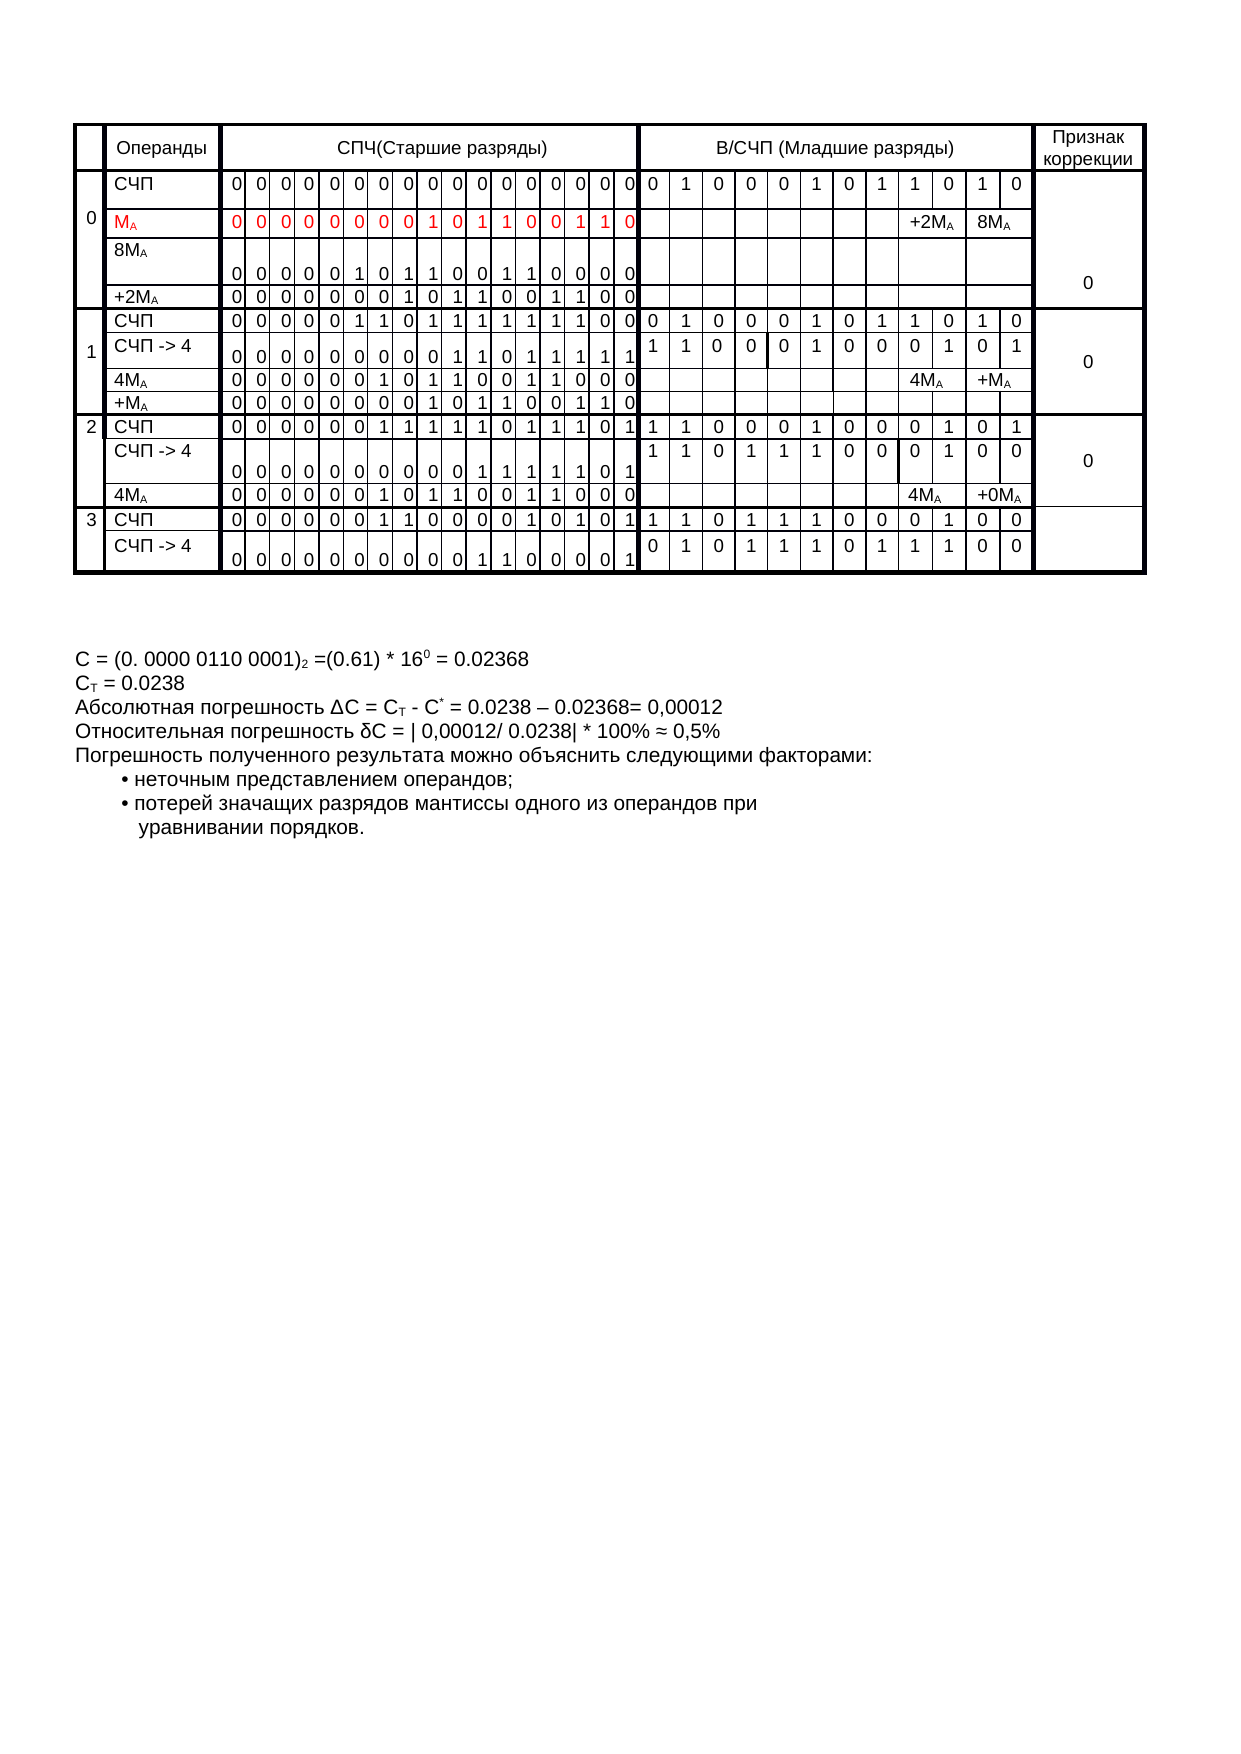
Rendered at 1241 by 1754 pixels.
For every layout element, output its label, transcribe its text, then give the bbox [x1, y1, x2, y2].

table_cell [867, 369, 898, 391]
table_cell 0 [270, 484, 294, 506]
table_cell 0 [615, 310, 636, 332]
table_cell 0 [899, 509, 932, 530]
table_cell 1 [418, 310, 441, 332]
table_cell 1 [615, 509, 636, 530]
table_cell 1 [590, 392, 613, 413]
table_cell 0 [565, 532, 588, 570]
table_cell 0 [834, 333, 865, 367]
table_cell [77, 368, 102, 391]
table_cell 1 [565, 210, 588, 237]
table_cell 0 [1001, 509, 1031, 530]
table_cell 0 [270, 172, 294, 208]
table_cell 1 [393, 509, 416, 530]
table_cell 0 [703, 310, 734, 332]
table_cell 1 [418, 369, 441, 391]
table_cell +MA [967, 369, 1031, 391]
table_cell 0 [320, 210, 343, 237]
table_cell 0 [1001, 532, 1031, 570]
table_cell MA [107, 210, 218, 237]
table_cell 0 [736, 310, 767, 332]
table_cell 0 [393, 484, 416, 506]
table_cell 1 [77, 332, 102, 367]
text • потерей значащих разрядов мантиссы одного из операндов при [75, 791, 1165, 814]
table_cell [736, 239, 767, 284]
table_header Признак коррекции [1036, 126, 1142, 169]
table_cell 1 [467, 286, 490, 307]
table_cell 1 [670, 532, 702, 570]
table_cell 0 [967, 416, 999, 438]
table_cell 1 [641, 333, 669, 367]
table_cell 0 [223, 333, 244, 367]
text Погрешность полученного результата можно объяснить следующими факторами: [75, 743, 1165, 767]
table_cell 0 [541, 509, 564, 530]
table_cell СЧП [107, 172, 218, 208]
table_cell 0 [393, 333, 416, 367]
table_cell 0 [615, 210, 636, 237]
table_cell 0 [967, 532, 999, 570]
table_cell [834, 392, 865, 413]
table_cell 1 [467, 392, 490, 413]
table_cell 0 [867, 440, 897, 482]
table_cell 1 [565, 509, 588, 530]
table_cell [867, 239, 898, 284]
table_cell 0 [246, 172, 269, 208]
table_cell 1 [670, 310, 702, 332]
table_cell 0 [270, 416, 294, 438]
table_cell 0 [246, 286, 269, 307]
table_cell 0 [223, 310, 244, 332]
table_cell 0 [834, 416, 865, 438]
table_cell 1 [467, 210, 490, 237]
table_cell [670, 239, 702, 284]
table_cell 1 [933, 333, 965, 367]
table_cell 0 [565, 369, 588, 391]
table_cell [834, 239, 865, 284]
table_cell 0 [641, 310, 669, 332]
table_cell 0 [295, 310, 318, 332]
table_cell 1 [541, 440, 564, 482]
table_cell [641, 369, 669, 391]
table_cell 0 [1001, 440, 1031, 482]
table_cell [670, 484, 702, 506]
table_cell 0 [320, 172, 343, 208]
table_cell 0 [344, 392, 367, 413]
table_cell 1 [492, 532, 515, 570]
table_cell 0 [295, 286, 318, 307]
table_cell 1 [867, 532, 898, 570]
text C = (0. 0000 0110 0001)2 =(0.61) * 160 = 0.02368 [75, 647, 1165, 671]
table_cell 0 [246, 484, 269, 506]
table_cell 0 [223, 369, 244, 391]
table_cell 1 [670, 172, 702, 208]
table_cell [641, 484, 669, 506]
table_cell 0 [899, 333, 932, 367]
table_cell 1 [442, 333, 465, 367]
table_cell 0 [442, 509, 465, 530]
table_cell 1 [541, 310, 564, 332]
table_cell 0 [295, 416, 318, 438]
table_cell 0 [541, 210, 564, 237]
table_cell 1 [801, 440, 832, 482]
table_cell [768, 286, 800, 307]
table_cell 0 [223, 286, 244, 307]
table_cell [867, 484, 898, 506]
table_cell 0 [1036, 416, 1142, 506]
table_cell 0 [590, 440, 613, 482]
table_cell 0 [320, 440, 343, 482]
table_cell [801, 484, 832, 506]
table_cell 0 [615, 172, 636, 208]
table_cell 0 [1036, 310, 1142, 413]
table_cell 1 [801, 532, 832, 570]
table_cell 0 [418, 509, 441, 530]
table_cell 0 [516, 392, 539, 413]
table_cell [1001, 392, 1031, 413]
table_cell 0 [590, 532, 613, 570]
table_cell [670, 392, 702, 413]
table_cell 1 [467, 440, 490, 482]
table_cell 1 [541, 484, 564, 506]
table_cell СЧП [107, 416, 218, 438]
table_cell 0 [467, 369, 490, 391]
table_cell 0 [368, 239, 392, 284]
table_cell 0 [344, 416, 367, 438]
table_cell 1 [565, 416, 588, 438]
table_cell 0 [295, 392, 318, 413]
table_cell 0 [641, 532, 669, 570]
table_cell 0 [1036, 172, 1142, 307]
table_cell 0 [516, 286, 539, 307]
table_cell 0 [867, 416, 898, 438]
table_cell 1 [492, 310, 515, 332]
table_cell 0 [368, 440, 392, 482]
table_cell 1 [736, 509, 767, 530]
table_cell 0 [368, 172, 392, 208]
table_cell [703, 239, 734, 284]
table_cell СЧП -> 4 [106, 439, 218, 482]
table_cell 0 [344, 532, 367, 570]
table_cell 0 [615, 392, 636, 413]
table_cell 0 [867, 509, 898, 530]
table_cell 1 [492, 210, 515, 237]
table_cell [899, 392, 932, 413]
table_cell 0 [344, 369, 367, 391]
table_cell [736, 369, 767, 391]
table_cell [768, 239, 800, 284]
table_cell 0 [320, 416, 343, 438]
table_cell 0 [590, 286, 613, 307]
table_cell 1 [867, 310, 898, 332]
table_cell [801, 210, 832, 237]
table_cell 1 [967, 172, 999, 208]
table_cell 0 [270, 239, 294, 284]
table_cell 0 [541, 172, 564, 208]
table_cell 0 [492, 416, 515, 438]
table_cell 4MA [107, 369, 218, 391]
table_cell 0 [492, 509, 515, 530]
table_cell [867, 210, 898, 237]
table_cell 1 [541, 333, 564, 367]
table_cell 0 [270, 392, 294, 413]
table_cell 1 [516, 509, 539, 530]
table_cell 0 [736, 416, 767, 438]
table_cell 0 [77, 172, 102, 284]
table_cell 0 [516, 532, 539, 570]
table_cell 1 [615, 333, 636, 367]
table_cell 1 [368, 310, 392, 332]
table_cell 0 [320, 369, 343, 391]
table_cell 0 [418, 532, 441, 570]
table_cell 1 [467, 333, 490, 367]
table_cell 2 [77, 416, 102, 438]
table_cell 1 [516, 239, 539, 284]
table_cell 0 [295, 509, 318, 530]
text CT = 0.0238 [75, 671, 1165, 695]
table_cell +0MA [967, 484, 1031, 506]
table_cell 0 [320, 509, 343, 530]
table_cell 0 [442, 532, 465, 570]
table_cell [933, 392, 965, 413]
table_cell 0 [270, 210, 294, 237]
table_cell 8MA [107, 239, 218, 284]
table_cell [834, 286, 865, 307]
table_cell 1 [516, 440, 539, 482]
table_cell 1 [615, 416, 636, 438]
table_cell 0 [492, 286, 515, 307]
table_cell СЧП -> 4 [107, 333, 218, 367]
table_cell 1 [933, 440, 965, 482]
table_cell 0 [270, 286, 294, 307]
table_cell [670, 369, 702, 391]
table_cell [768, 210, 800, 237]
table_cell 0 [492, 369, 515, 391]
table_cell 0 [368, 333, 392, 367]
table_cell 1 [418, 210, 441, 237]
table_cell 0 [320, 310, 343, 332]
table_cell 0 [834, 172, 865, 208]
table_cell 1 [492, 392, 515, 413]
table_cell 1 [442, 310, 465, 332]
table_cell 0 [295, 333, 318, 367]
table_cell 1 [565, 333, 588, 367]
table_cell [801, 392, 833, 413]
table_cell 0 [768, 416, 800, 438]
table_cell 1 [516, 484, 539, 506]
table_cell 1 [768, 440, 800, 482]
table_cell 0 [344, 286, 367, 307]
table_cell 0 [834, 509, 865, 530]
table_cell 1 [670, 333, 702, 367]
table_cell 1 [516, 416, 539, 438]
table_cell 1 [933, 532, 965, 570]
table_cell 1 [768, 532, 800, 570]
table_cell [641, 210, 669, 237]
table_cell 0 [246, 416, 269, 438]
table_cell 1 [442, 286, 465, 307]
table_cell [77, 483, 103, 506]
table_cell 1 [933, 416, 965, 438]
table_cell 0 [541, 392, 564, 413]
table_cell [899, 286, 965, 307]
table_cell 0 [320, 532, 343, 570]
table_cell 0 [295, 239, 318, 284]
table_cell [768, 392, 800, 413]
table_cell 0 [467, 509, 490, 530]
table_cell 1 [641, 416, 669, 438]
table_cell [641, 286, 669, 307]
text Относительная погрешность δС = | 0,00012/ 0.0238| * 100% ≈ 0,5% [75, 719, 1165, 743]
table_cell 0 [246, 392, 269, 413]
table_cell 1 [933, 509, 965, 530]
table_cell 0 [223, 440, 244, 482]
table_cell 0 [368, 210, 392, 237]
table_cell 0 [967, 509, 999, 530]
table_cell 0 [703, 532, 734, 570]
table_cell 1 [393, 416, 416, 438]
table_cell 0 [516, 172, 539, 208]
table_cell 1 [368, 509, 392, 530]
table_cell 0 [769, 333, 800, 367]
table_cell 0 [270, 333, 294, 367]
table_cell 1 [467, 416, 490, 438]
table_cell 1 [418, 416, 441, 438]
table_cell [77, 284, 102, 307]
text Абсолютная погрешность ΔC = CT - С* = 0.0238 – 0.02368= 0,00012 [75, 695, 1165, 719]
table_cell [77, 530, 103, 570]
table_cell [670, 210, 702, 237]
table_cell 0 [933, 310, 965, 332]
table_cell [867, 286, 898, 307]
table_cell 0 [442, 392, 465, 413]
table_cell 1 [467, 532, 490, 570]
text • неточным представлением операндов; [75, 767, 1165, 791]
table_cell 0 [703, 333, 734, 367]
table_cell +2MA [107, 286, 218, 307]
table_cell 8MA [967, 210, 1031, 237]
table_cell 0 [467, 239, 490, 284]
table_cell 0 [492, 333, 515, 367]
table_cell 3 [77, 509, 103, 530]
table_cell 1 [801, 333, 832, 367]
table_cell 1 [801, 172, 832, 208]
table_cell 0 [393, 440, 416, 482]
table_cell 0 [246, 440, 269, 482]
table_cell 0 [246, 239, 269, 284]
table_cell [77, 391, 102, 413]
table_cell [768, 369, 800, 391]
table_header Операнды [107, 126, 218, 169]
table_cell 0 [223, 416, 244, 438]
table_cell 1 [801, 509, 832, 530]
table_cell 0 [590, 416, 613, 438]
table_cell 0 [246, 333, 269, 367]
table_cell 1 [541, 416, 564, 438]
table_cell 1 [368, 484, 392, 506]
table_cell 1 [492, 239, 515, 284]
table_cell 0 [768, 172, 800, 208]
table_cell 0 [615, 484, 636, 506]
table_cell 0 [246, 369, 269, 391]
table_cell 0 [270, 532, 294, 570]
table_cell 0 [223, 532, 244, 570]
table_cell 1 [368, 416, 392, 438]
table_cell 4MA [899, 484, 965, 506]
table_cell [641, 239, 669, 284]
table_cell 1 [565, 440, 588, 482]
table_cell 0 [442, 440, 465, 482]
table_cell [77, 438, 103, 482]
table_cell 0 [393, 532, 416, 570]
table_cell 4MA [899, 369, 965, 391]
table_cell 0 [246, 210, 269, 237]
table_cell 1 [442, 416, 465, 438]
table_header СПЧ(Старшие разряды) [223, 126, 636, 169]
table_cell 0 [736, 333, 766, 367]
table_cell 0 [442, 210, 465, 237]
table_header В/СЧП (Младшие разряды) [641, 126, 1031, 169]
table_cell 1 [615, 532, 636, 570]
table_cell 1 [899, 172, 932, 208]
table_cell 0 [541, 532, 564, 570]
table_cell [703, 286, 734, 307]
table_cell [77, 310, 102, 332]
table_cell [703, 484, 734, 506]
table_cell 0 [615, 239, 636, 284]
table_cell 0 [590, 509, 613, 530]
table_cell 0 [1001, 310, 1031, 332]
table_cell 0 [565, 239, 588, 284]
table_cell 1 [344, 310, 367, 332]
table_cell 1 [736, 440, 767, 482]
table_cell 1 [393, 286, 416, 307]
table_cell 1 [801, 416, 832, 438]
table_cell СЧП [106, 509, 218, 530]
table_cell 0 [344, 440, 367, 482]
table_cell 0 [320, 333, 343, 367]
table_cell 0 [223, 484, 244, 506]
table_cell 0 [270, 310, 294, 332]
table_cell 1 [467, 310, 490, 332]
table_cell 0 [516, 210, 539, 237]
table_cell 0 [393, 392, 416, 413]
table_header [77, 126, 102, 169]
table_cell 0 [270, 440, 294, 482]
table_cell 0 [467, 172, 490, 208]
table_cell 1 [967, 310, 999, 332]
table_cell [967, 392, 999, 413]
table_cell 0 [492, 484, 515, 506]
text уравнивании порядков. [75, 814, 1165, 838]
table_cell 0 [703, 416, 734, 438]
table_cell 0 [295, 172, 318, 208]
table_cell 0 [320, 286, 343, 307]
table_cell 1 [541, 369, 564, 391]
table_cell 0 [442, 172, 465, 208]
table_cell 0 [393, 172, 416, 208]
table_cell 0 [900, 440, 932, 482]
table_cell 1 [1001, 416, 1031, 438]
table_cell 0 [223, 239, 244, 284]
table_cell [736, 210, 767, 237]
table_cell 0 [393, 369, 416, 391]
table_cell 0 [320, 484, 343, 506]
table_cell 0 [899, 416, 932, 438]
table_cell 1 [418, 484, 441, 506]
table_cell 0 [344, 509, 367, 530]
table_cell 0 [246, 509, 269, 530]
table_cell 0 [320, 392, 343, 413]
table_cell 1 [736, 532, 767, 570]
table_cell 0 [565, 172, 588, 208]
table_cell 0 [615, 286, 636, 307]
table_cell [703, 392, 734, 413]
table_cell 0 [834, 532, 865, 570]
table_cell 1 [1001, 333, 1031, 367]
table_cell +2MA [899, 210, 965, 237]
table_cell [801, 286, 832, 307]
table_cell 1 [368, 369, 392, 391]
table_cell 0 [703, 509, 734, 530]
table_cell 1 [590, 333, 613, 367]
table_cell 0 [768, 310, 800, 332]
table_cell [703, 210, 734, 237]
table_cell +MA [107, 392, 218, 413]
table_cell 0 [344, 210, 367, 237]
table_cell 1 [670, 440, 702, 482]
table_cell [967, 239, 1031, 284]
table_cell 0 [393, 210, 416, 237]
table_cell 0 [270, 369, 294, 391]
table_cell 1 [801, 310, 832, 332]
table_cell 1 [541, 286, 564, 307]
table_cell 1 [867, 172, 898, 208]
table_cell [834, 210, 865, 237]
table_cell [801, 239, 832, 284]
table_cell 0 [295, 532, 318, 570]
table_cell [736, 484, 767, 506]
table_cell СЧП -> 4 [106, 531, 218, 570]
table_cell 1 [768, 509, 800, 530]
table_cell 0 [223, 210, 244, 237]
table_cell 0 [736, 172, 767, 208]
table_cell 0 [590, 310, 613, 332]
table_cell [834, 484, 865, 506]
table_cell 0 [246, 310, 269, 332]
table_cell 1 [899, 532, 932, 570]
table_cell 0 [393, 310, 416, 332]
table_cell [703, 369, 734, 391]
table_cell 1 [418, 392, 441, 413]
table_cell 0 [867, 333, 898, 367]
table_cell 0 [295, 484, 318, 506]
table_cell 0 [223, 172, 244, 208]
table_cell 1 [344, 239, 367, 284]
table_cell СЧП [107, 310, 218, 332]
table_cell 0 [295, 440, 318, 482]
table_cell [867, 392, 898, 413]
table_cell 1 [670, 509, 702, 530]
table_cell 0 [418, 333, 441, 367]
table_cell 0 [418, 172, 441, 208]
table_cell 0 [492, 172, 515, 208]
table_cell [641, 392, 669, 413]
table_cell 0 [246, 532, 269, 570]
table_cell 1 [418, 239, 441, 284]
table_cell [1036, 507, 1142, 570]
table_cell 0 [590, 369, 613, 391]
table_cell 1 [565, 310, 588, 332]
table_cell 0 [442, 239, 465, 284]
table_cell 0 [590, 239, 613, 284]
table_cell 0 [834, 310, 865, 332]
table_cell [834, 369, 865, 391]
table_cell 4MA [106, 484, 218, 506]
table_cell 0 [967, 333, 999, 367]
table_cell 0 [834, 440, 865, 482]
table_cell 0 [967, 440, 999, 482]
table_cell 0 [223, 392, 244, 413]
table_cell 1 [641, 509, 669, 530]
table_cell 1 [516, 369, 539, 391]
table_cell 1 [565, 286, 588, 307]
table_cell 0 [295, 369, 318, 391]
table_cell 0 [641, 172, 669, 208]
table_cell 0 [541, 239, 564, 284]
table_cell 1 [899, 310, 932, 332]
table_cell 1 [442, 369, 465, 391]
table_cell 0 [615, 369, 636, 391]
table_cell [801, 369, 832, 391]
table_cell 1 [516, 333, 539, 367]
table_cell 1 [516, 310, 539, 332]
table_cell 0 [418, 440, 441, 482]
table_cell [899, 239, 965, 284]
table_cell 0 [368, 532, 392, 570]
table_cell 0 [344, 172, 367, 208]
table_cell [967, 286, 1031, 307]
table_cell 1 [615, 440, 636, 482]
table_cell 1 [393, 239, 416, 284]
table_cell 0 [933, 172, 965, 208]
table_cell 0 [368, 392, 392, 413]
table_cell 0 [320, 239, 343, 284]
table_cell 1 [442, 484, 465, 506]
table_cell 0 [344, 333, 367, 367]
table_cell 0 [368, 286, 392, 307]
table_cell 1 [670, 416, 702, 438]
table_cell 0 [223, 509, 244, 530]
table_cell 0 [1001, 172, 1031, 208]
table_cell 1 [492, 440, 515, 482]
table_cell [736, 392, 767, 413]
table_cell [670, 286, 702, 307]
table_cell 0 [344, 484, 367, 506]
table_cell 0 [565, 484, 588, 506]
table_cell 1 [565, 392, 588, 413]
table_cell 1 [590, 210, 613, 237]
table_cell 0 [418, 286, 441, 307]
table_cell [768, 484, 800, 506]
table_cell 0 [703, 440, 734, 482]
table_cell 1 [641, 440, 669, 482]
table_cell 0 [467, 484, 490, 506]
table_cell 0 [703, 172, 734, 208]
table_cell [736, 286, 767, 307]
table_cell 0 [295, 210, 318, 237]
table_cell 0 [590, 484, 613, 506]
table_cell 0 [590, 172, 613, 208]
table_cell 0 [270, 509, 294, 530]
